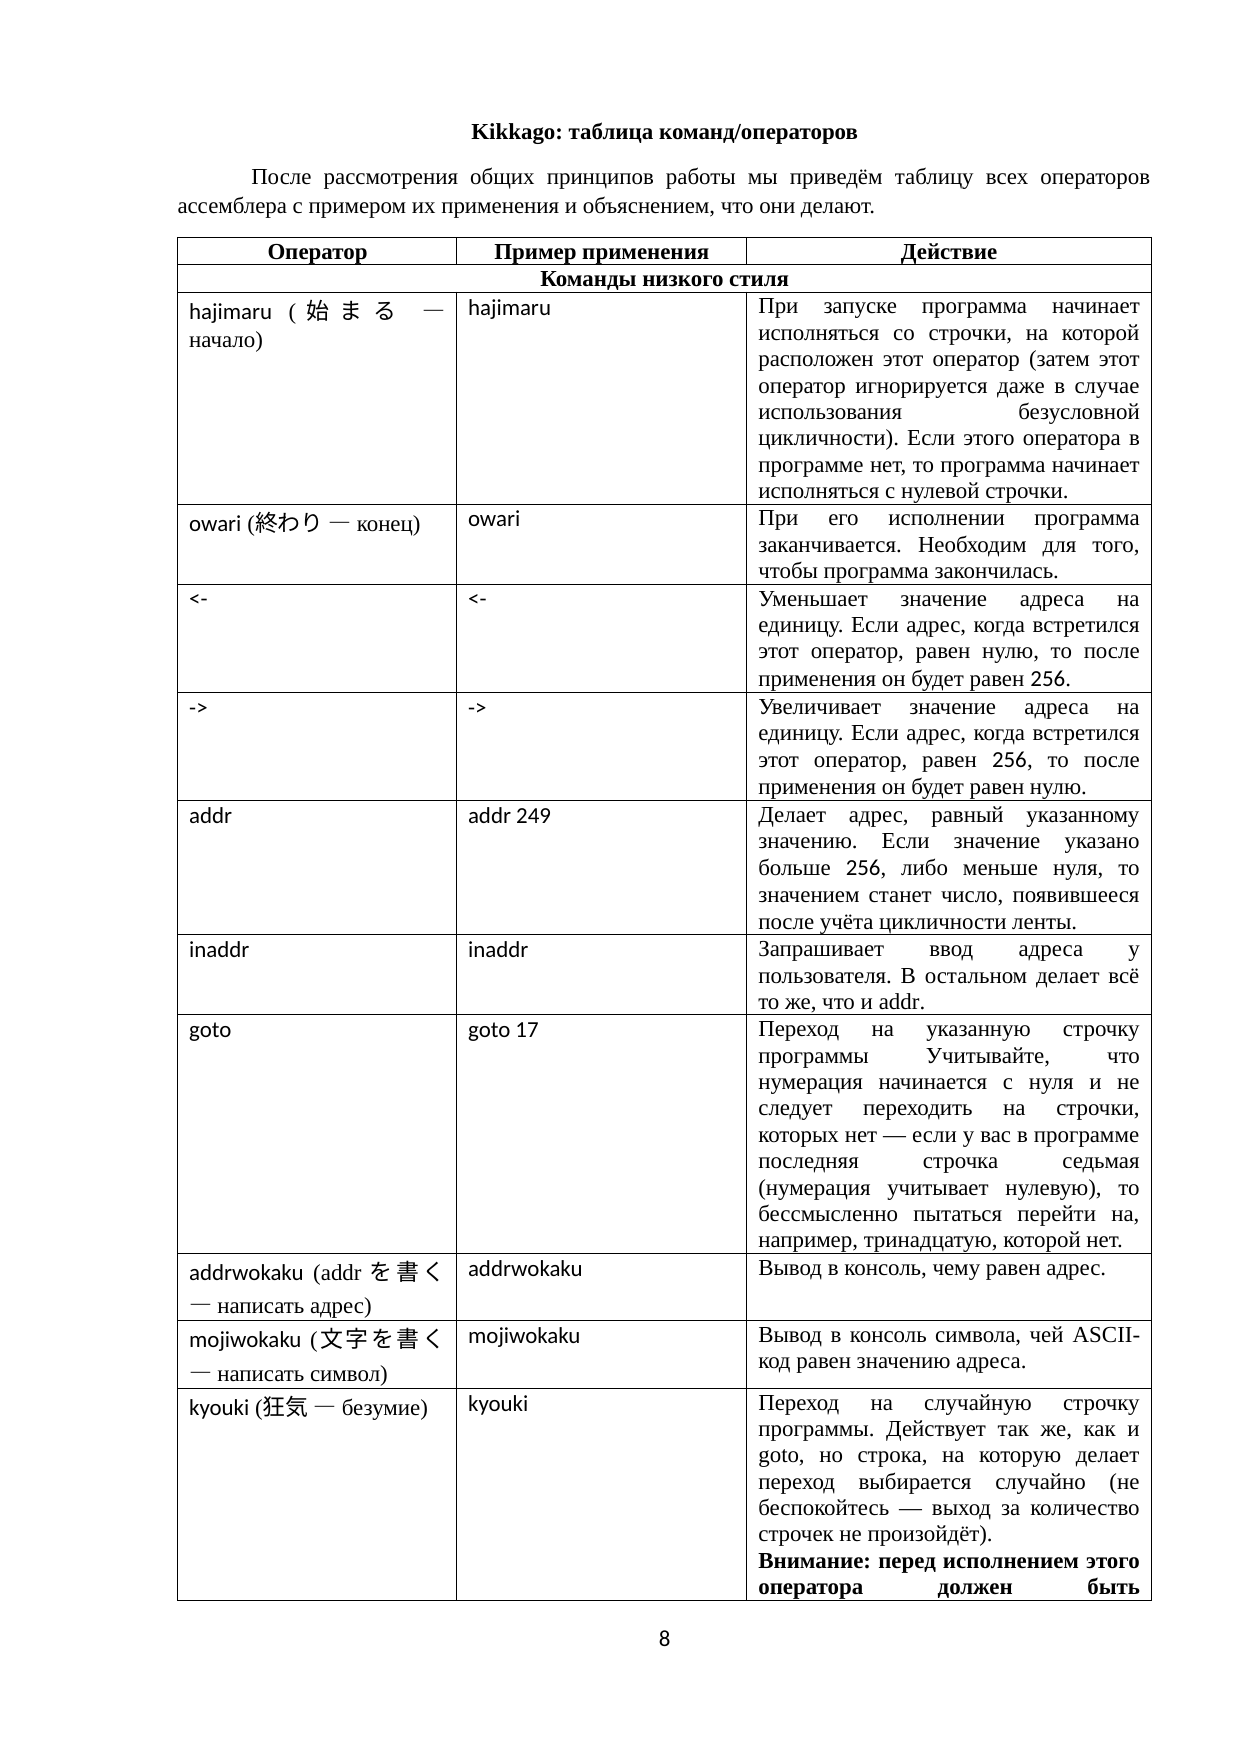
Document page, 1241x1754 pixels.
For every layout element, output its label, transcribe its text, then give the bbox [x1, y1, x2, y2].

table_cell addr 249 [457, 801, 746, 934]
table_cell hajimaru (始まる — начало) [178, 293, 456, 503]
text После рассмотрения общих принципов работы мы приведём таблицу всех операторов ассемблера с примером их применения и объяснением, что они делают. [177, 163, 1152, 218]
table_cell owari (終わり — конец) [178, 505, 456, 583]
table_cell <- [178, 585, 456, 692]
table_cell Вывод в консоль, чему равен адрес. [747, 1254, 1151, 1320]
text Kikkago: таблица команд/операторов [177, 118, 1152, 144]
table_cell Уменьшает значение адреса на единицу. Если адрес, когда встретился этот оператор, равен нулю, то после применения он будет равен 256. [747, 585, 1151, 692]
table_cell При его исполнении программа заканчивается. Необходим для того, чтобы программа закончилась. [747, 505, 1151, 583]
table_cell mojiwokaku [457, 1321, 746, 1388]
table_header Пример применения [457, 238, 746, 264]
table_cell <- [457, 585, 746, 692]
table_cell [747, 1389, 1151, 1599]
table_cell goto 17 [457, 1015, 746, 1253]
table_cell Вывод в консоль символа, чей ASCII-код равен значению адреса. [747, 1321, 1151, 1388]
table_cell Переход на указанную строчку программы Учитывайте, что нумерация начинается с нуля и не следует переходить на строчки, которых нет — если у вас в программе последняя строчка седьмая (нумерация учитывает нулевую), то бессмысленно пытаться перейти на, например, тринадцатую, которой нет. [747, 1015, 1151, 1253]
table_cell Команды низкого стиля [178, 265, 1151, 292]
table_cell addrwokaku (addrを書く — написать адрес) [178, 1254, 456, 1320]
table_header Оператор [178, 238, 456, 264]
table_cell owari [457, 505, 746, 583]
table_cell mojiwokaku (文字を書く — написать символ) [178, 1321, 456, 1388]
table_cell addr [178, 801, 456, 934]
table_cell Увеличивает значение адреса на единицу. Если адрес, когда встретился этот оператор, равен 256, то после применения он будет равен нулю. [747, 693, 1151, 800]
table_cell Делает адрес, равный указанному значению. Если значение указано больше 256, либо меньше нуля, то значением станет число, появившееся после учёта цикличности ленты. [747, 801, 1151, 934]
table_cell inaddr [457, 935, 746, 1014]
table_cell hajimaru [457, 293, 746, 503]
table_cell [178, 1389, 456, 1599]
table_cell -> [178, 693, 456, 800]
table_cell inaddr [178, 935, 456, 1014]
table_cell goto [178, 1015, 456, 1253]
table_cell При запуске программа начинает исполняться со строчки, на которой расположен этот оператор (затем этот оператор игнорируется даже в случае использования безусловной цикличности). Если этого оператора в программе нет, то программа начинает исполняться с нулевой строчки. [747, 293, 1151, 503]
table_header Действие [747, 238, 1151, 264]
table_cell addrwokaku [457, 1254, 746, 1320]
table_cell -> [457, 693, 746, 800]
table_cell kyouki [457, 1389, 746, 1599]
table_cell Запрашивает ввод адреса у пользователя. В остальном делает всё то же, что и addr. [747, 935, 1151, 1014]
